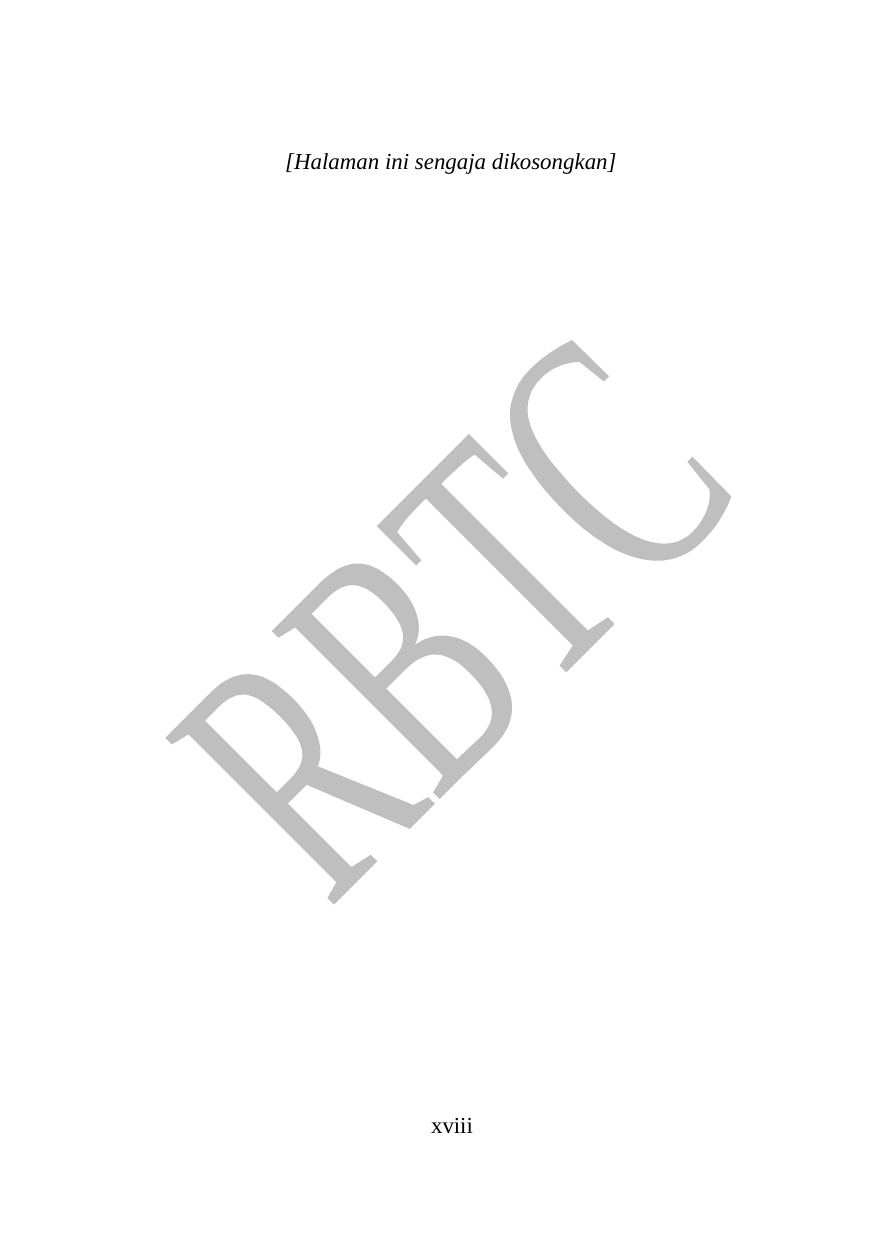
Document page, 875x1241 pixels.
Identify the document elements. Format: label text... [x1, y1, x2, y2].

text [Halaman ini sengaja dikosongkan] [148, 148, 756, 174]
